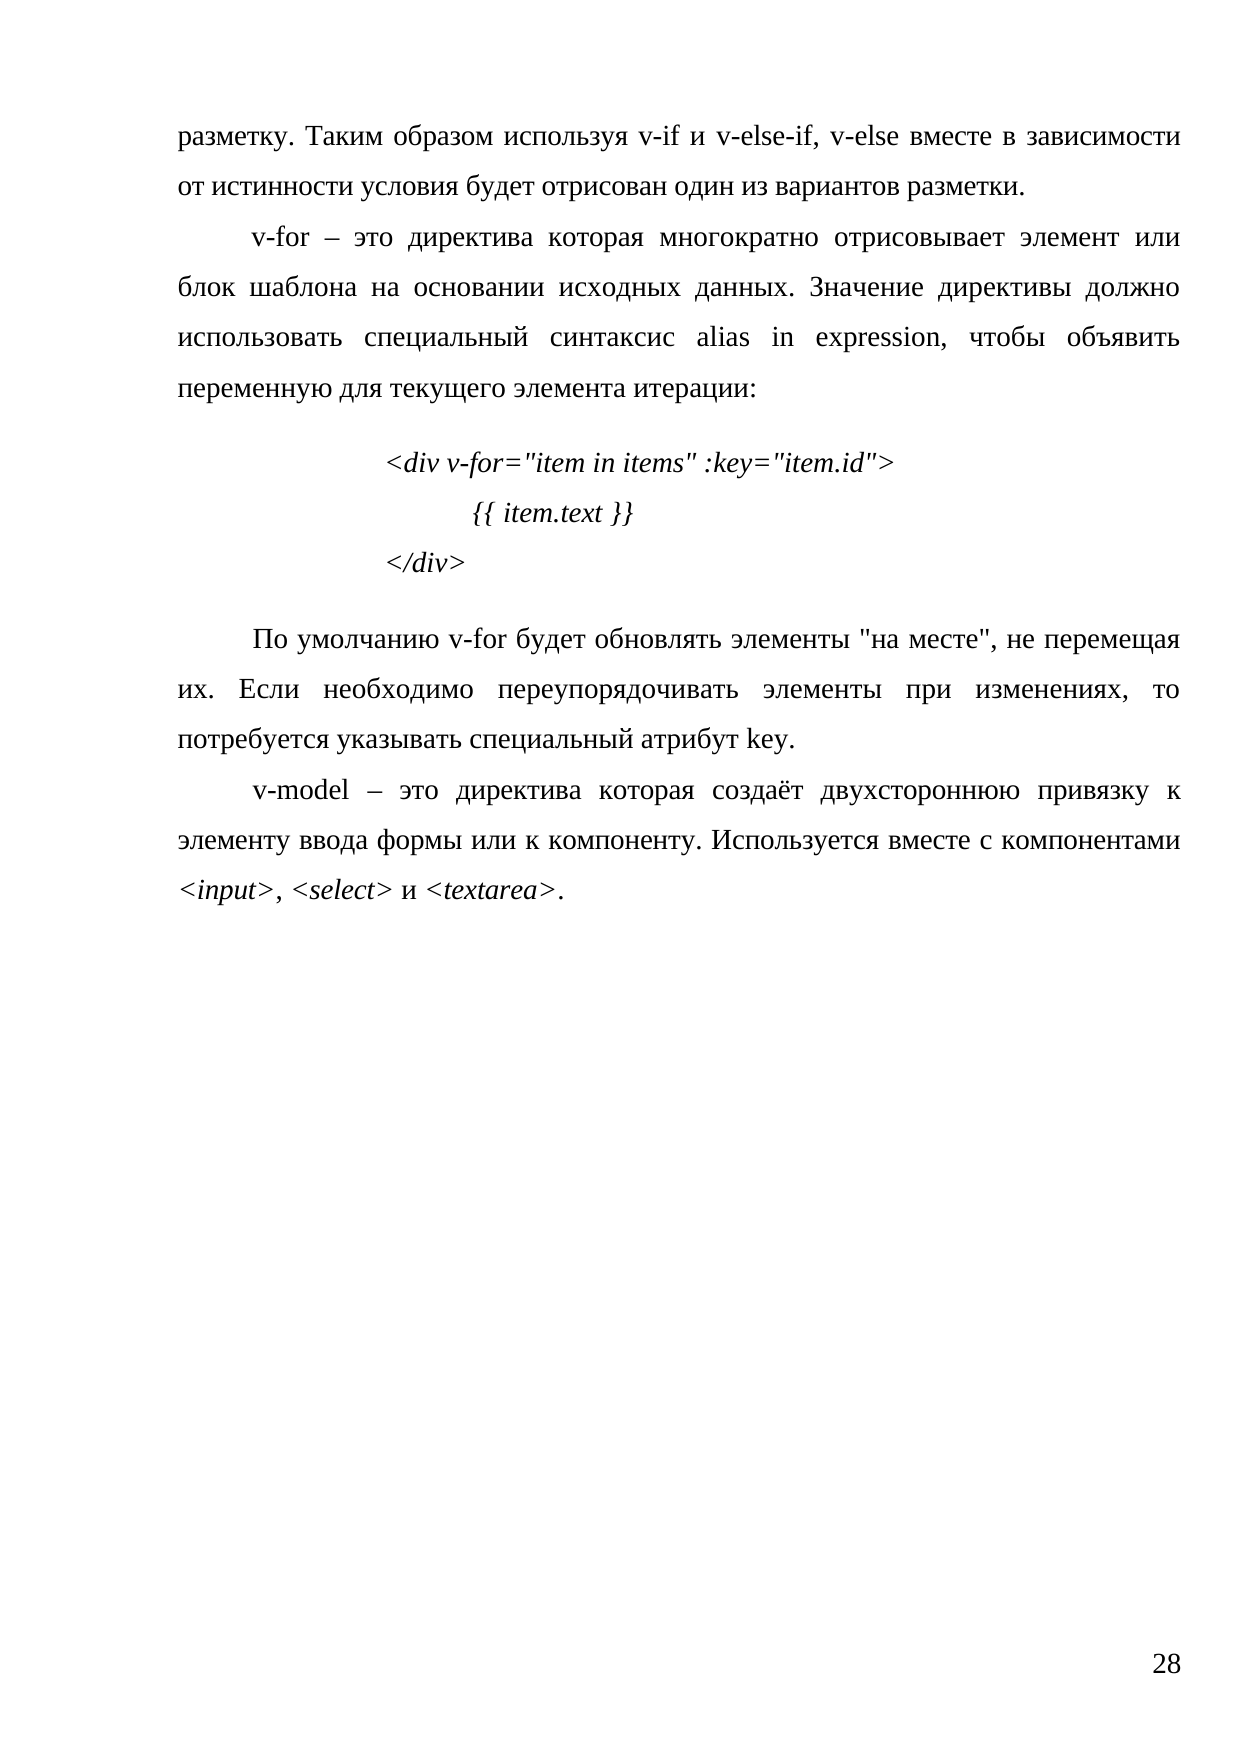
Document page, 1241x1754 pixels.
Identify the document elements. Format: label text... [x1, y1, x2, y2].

list {{ item.text }} [339, 495, 1181, 529]
list v-for – это директива которая многократно отрисовывает элемент или блок шаблона на основании исходных данных. Значение директивы должно использовать специальный синтаксис alias in expression, чтобы объявить переменную для текущего элемента итерации: [177, 219, 1181, 403]
list </div> [177, 546, 1181, 579]
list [177, 118, 1181, 202]
text По умолчанию v-for будет обновлять элементы "на месте", не перемещая их. Если необходимо переупорядочивать элементы при изменениях, то потребуется указывать специальный атрибут key. [177, 621, 1181, 755]
list <div v-for="item in items" :key="item.id"> [177, 445, 1181, 478]
text v-model – это директива которая создаёт двухстороннюю привязку к элементу ввода формы или к компоненту. Используется вместе с компонентами <input>, <select> и <textarea>. [177, 772, 1181, 906]
